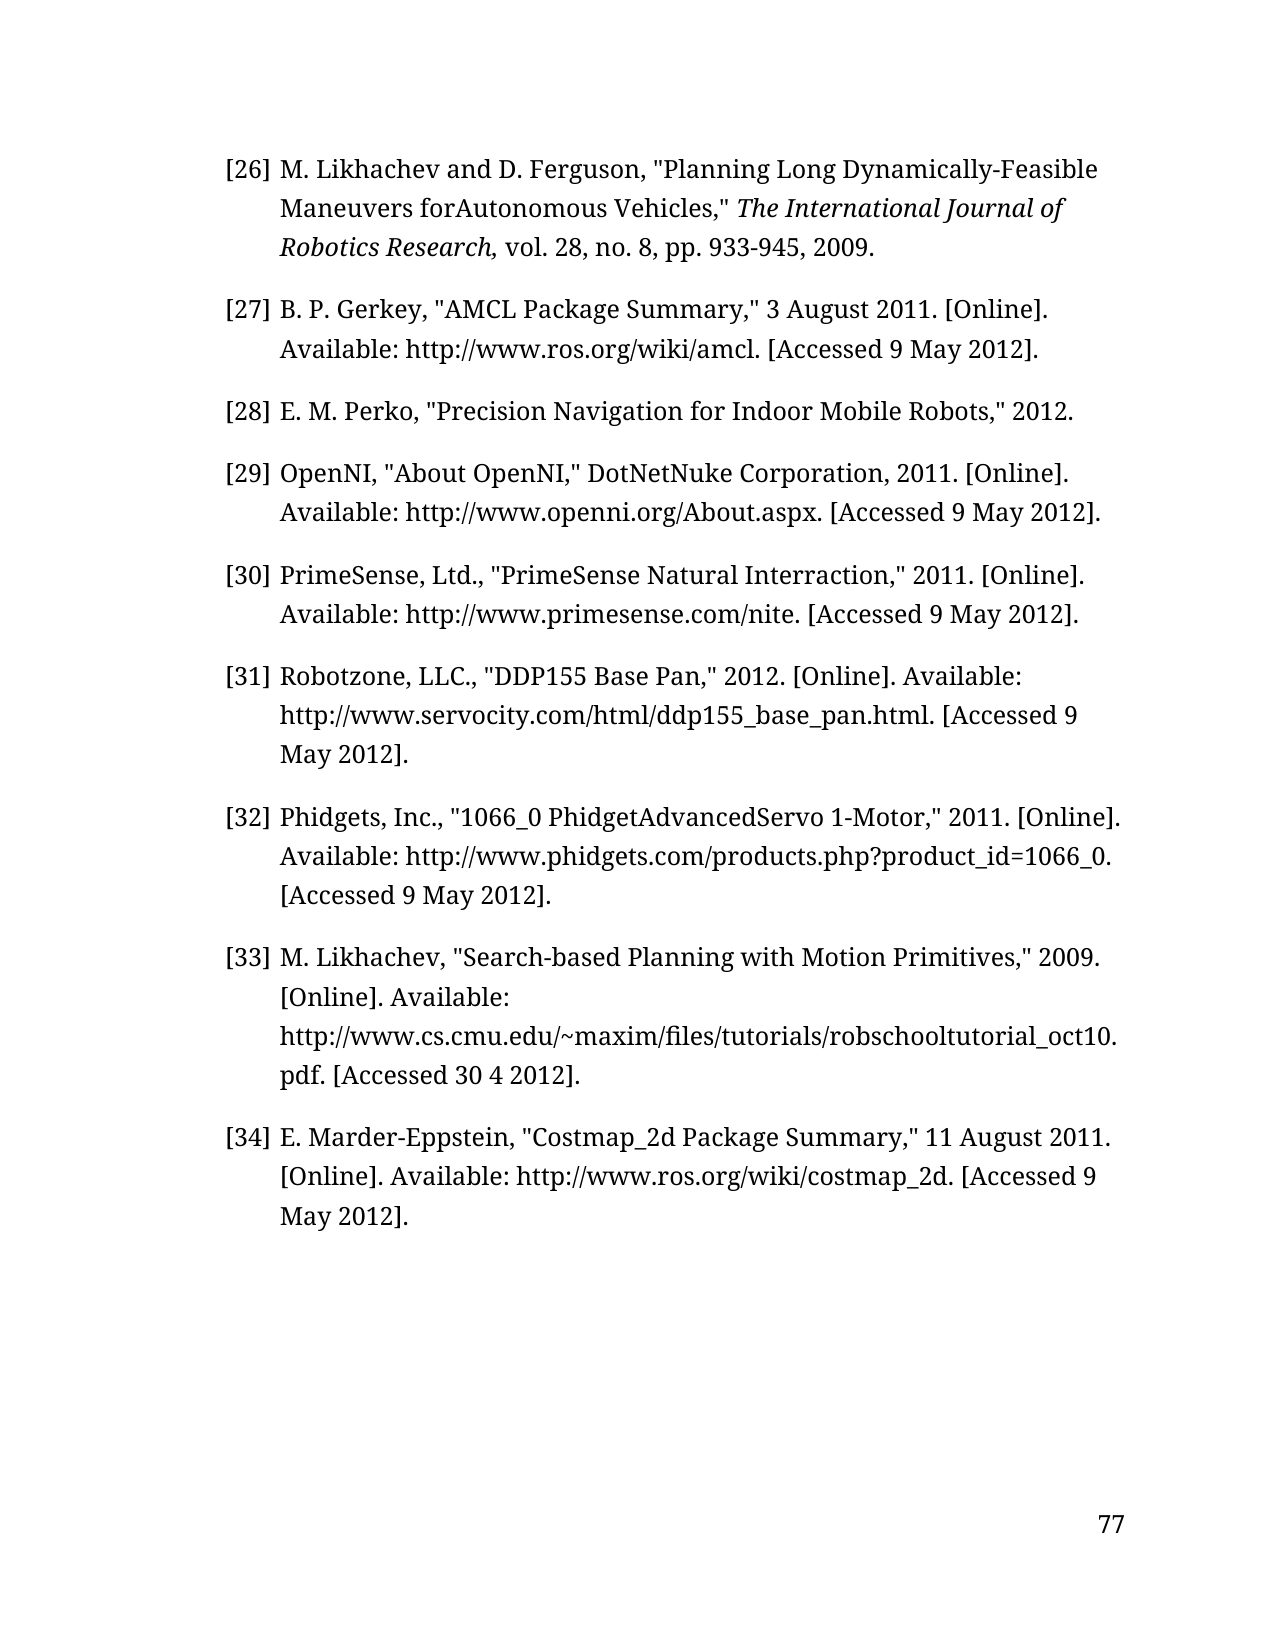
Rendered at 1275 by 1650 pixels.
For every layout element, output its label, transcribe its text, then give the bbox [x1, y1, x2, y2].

table_cell [27] [224, 291, 278, 392]
table_cell B. P. Gerkey, "AMCL Package Summary," 3 August 2011. [Online]. Available: http://www.ros.org/wiki/amcl. [Accessed 9 May 2012]. [278, 291, 1123, 392]
table_cell E. M. Perko, "Precision Navigation for Indoor Mobile Robots," 2012. [278, 392, 1123, 454]
table_cell PrimeSense, Ltd., "PrimeSense Natural Interraction," 2011. [Online]. Available: http://www.primesense.com/nite. [Accessed 9 May 2012]. [278, 556, 1123, 657]
table_cell [31] [224, 657, 278, 798]
table_cell Phidgets, Inc., "1066_0 PhidgetAdvancedServo 1-Motor," 2011. [Online]. Available: http://www.phidgets.com/products.php?product_id=1066_0. [Accessed 9 May 2012]. [278, 798, 1123, 938]
table_cell OpenNI, "About OpenNI," DotNetNuke Corporation, 2011. [Online]. Available: http://www.openni.org/About.aspx. [Accessed 9 May 2012]. [278, 454, 1123, 556]
table_cell [32] [224, 798, 278, 938]
table_cell [33] [224, 939, 278, 1118]
table_cell [26] [224, 150, 278, 291]
table_cell [34] [224, 1118, 278, 1259]
table_cell E. Marder-Eppstein, "Costmap_2d Package Summary," 11 August 2011. [Online]. Available: http://www.ros.org/wiki/costmap_2d. [Accessed 9 May 2012]. [278, 1118, 1123, 1259]
table_cell M. Likhachev, "Search-based Planning with Motion Primitives," 2009. [Online]. Available: http://www.cs.cmu.edu/~maxim/files/tutorials/robschooltutorial_oct10.pdf. [Accessed 30 4 2012]. [278, 939, 1123, 1118]
table_cell Robotzone, LLC., "DDP155 Base Pan," 2012. [Online]. Available: http://www.servocity.com/html/ddp155_base_pan.html. [Accessed 9 May 2012]. [278, 657, 1123, 798]
table_cell [29] [224, 454, 278, 556]
table_cell [30] [224, 556, 278, 657]
table_cell [28] [224, 392, 278, 454]
